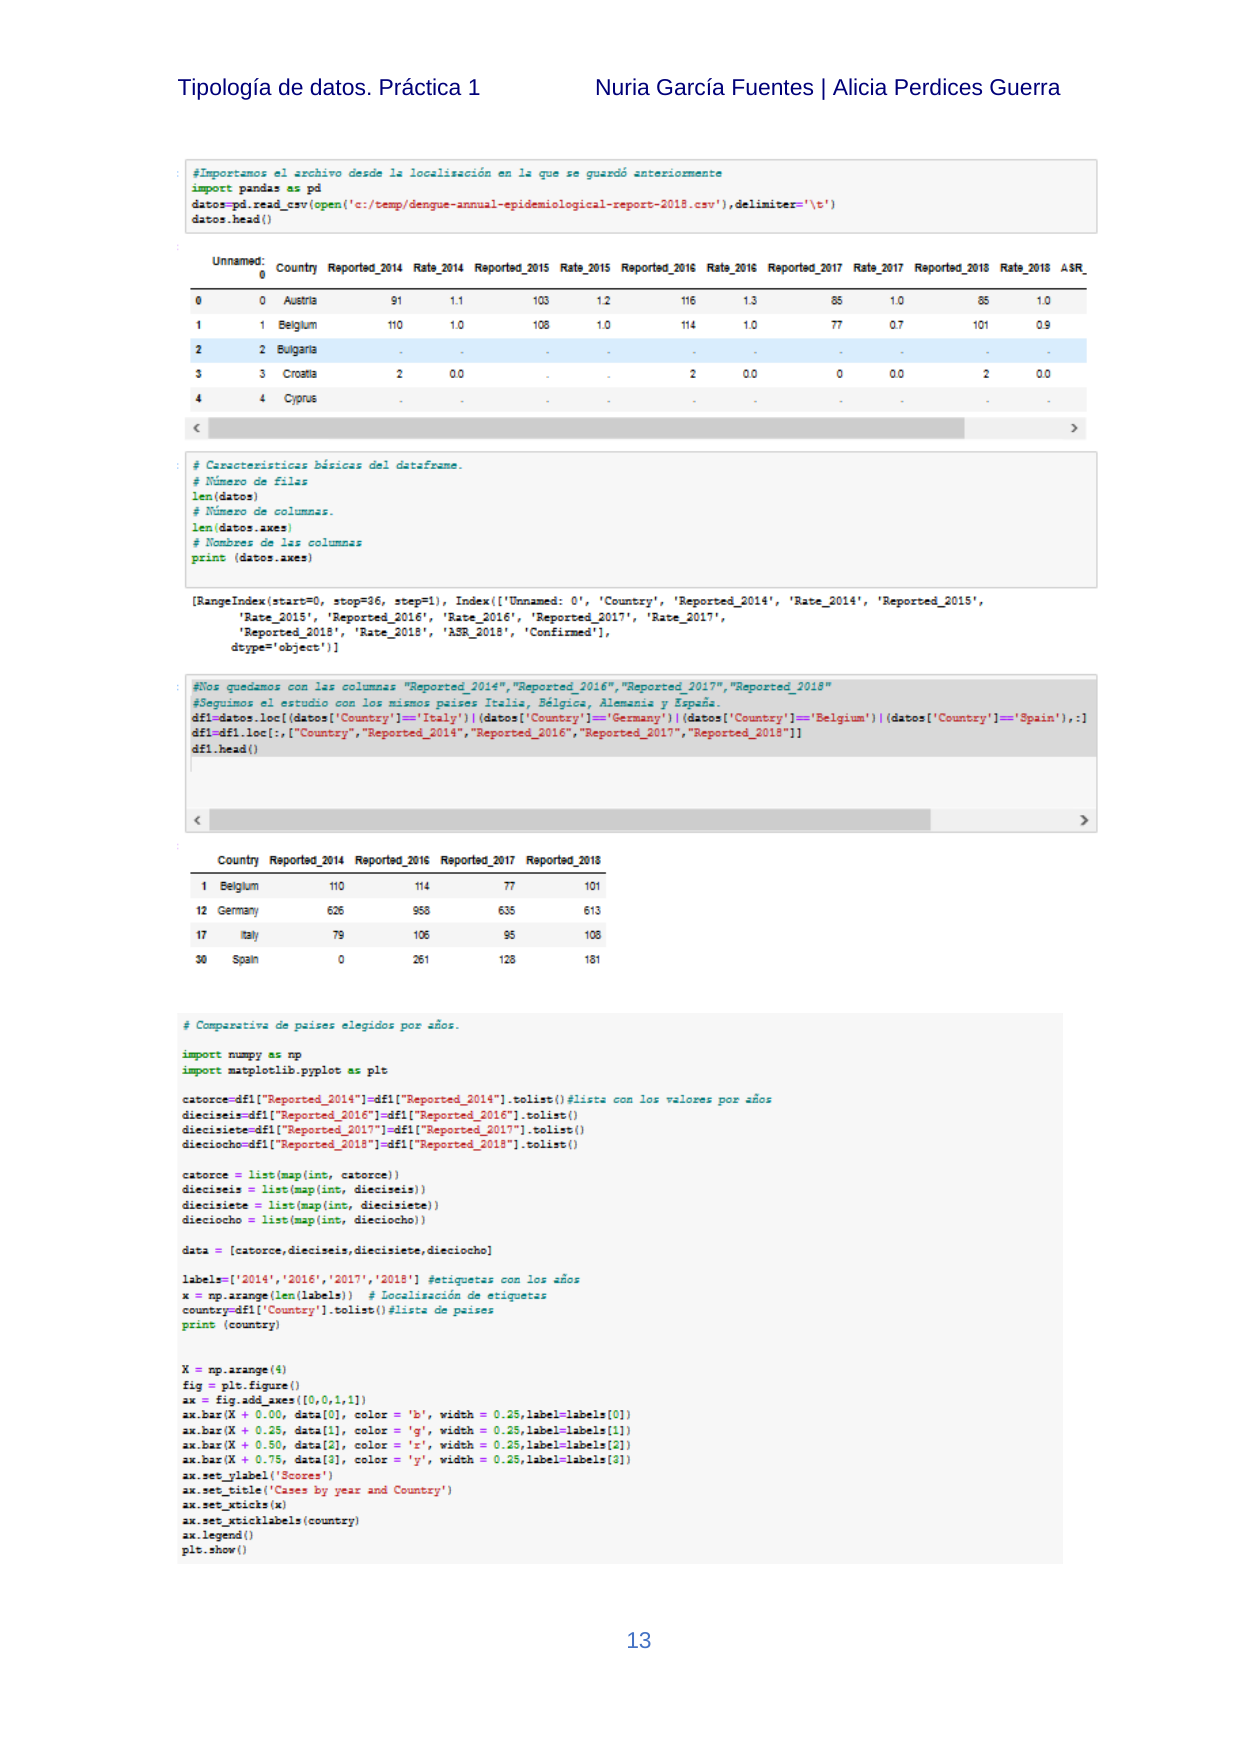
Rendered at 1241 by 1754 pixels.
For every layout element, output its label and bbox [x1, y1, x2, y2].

picture [177, 1013, 1063, 1564]
picture [177, 147, 1109, 988]
